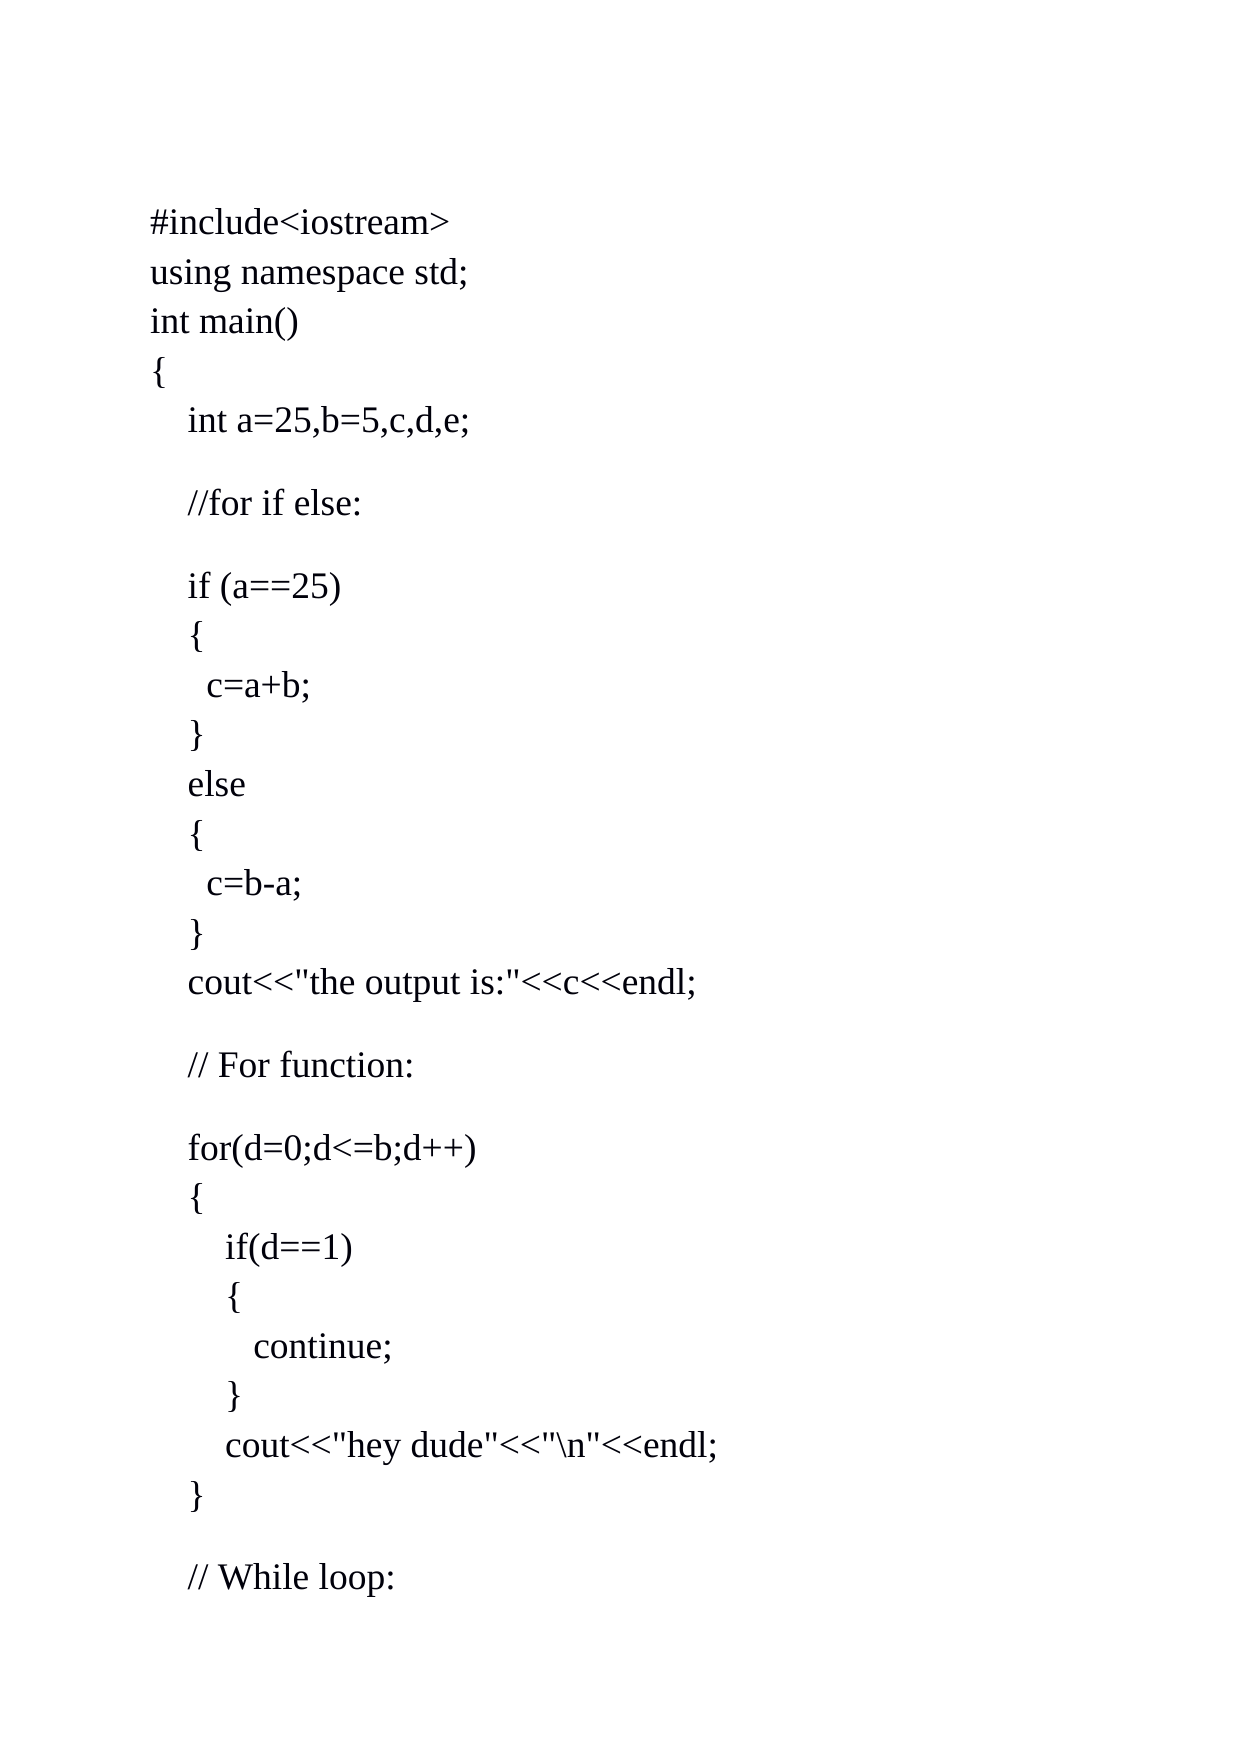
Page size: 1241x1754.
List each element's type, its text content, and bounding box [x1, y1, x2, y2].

text if (a==25) [150, 563, 1090, 606]
text } [150, 1373, 1090, 1416]
text else [150, 761, 1090, 804]
text } [150, 910, 1090, 953]
text c=a+b; [150, 662, 1090, 705]
text { [150, 1174, 1090, 1218]
text int a=25,b=5,c,d,e; [150, 398, 1090, 441]
text cout<<"the output is:"<<c<<endl; [150, 960, 1090, 1003]
text { [150, 348, 1090, 391]
text } [150, 1472, 1090, 1515]
text { [150, 1274, 1090, 1317]
text #include<iostream> [150, 199, 1090, 243]
text using namespace std; [150, 249, 1090, 292]
text cout<<"hey dude"<<"\n"<<endl; [150, 1422, 1090, 1466]
text //for if else: [150, 481, 1090, 524]
text { [150, 811, 1090, 854]
text continue; [150, 1323, 1090, 1366]
text for(d=0;d<=b;d++) [150, 1125, 1090, 1168]
text // While loop: [150, 1555, 1090, 1598]
text { [150, 613, 1090, 656]
text c=b-a; [150, 861, 1090, 904]
text int main() [150, 299, 1090, 342]
text if(d==1) [150, 1224, 1090, 1267]
text // For function: [150, 1042, 1090, 1086]
text } [150, 712, 1090, 755]
